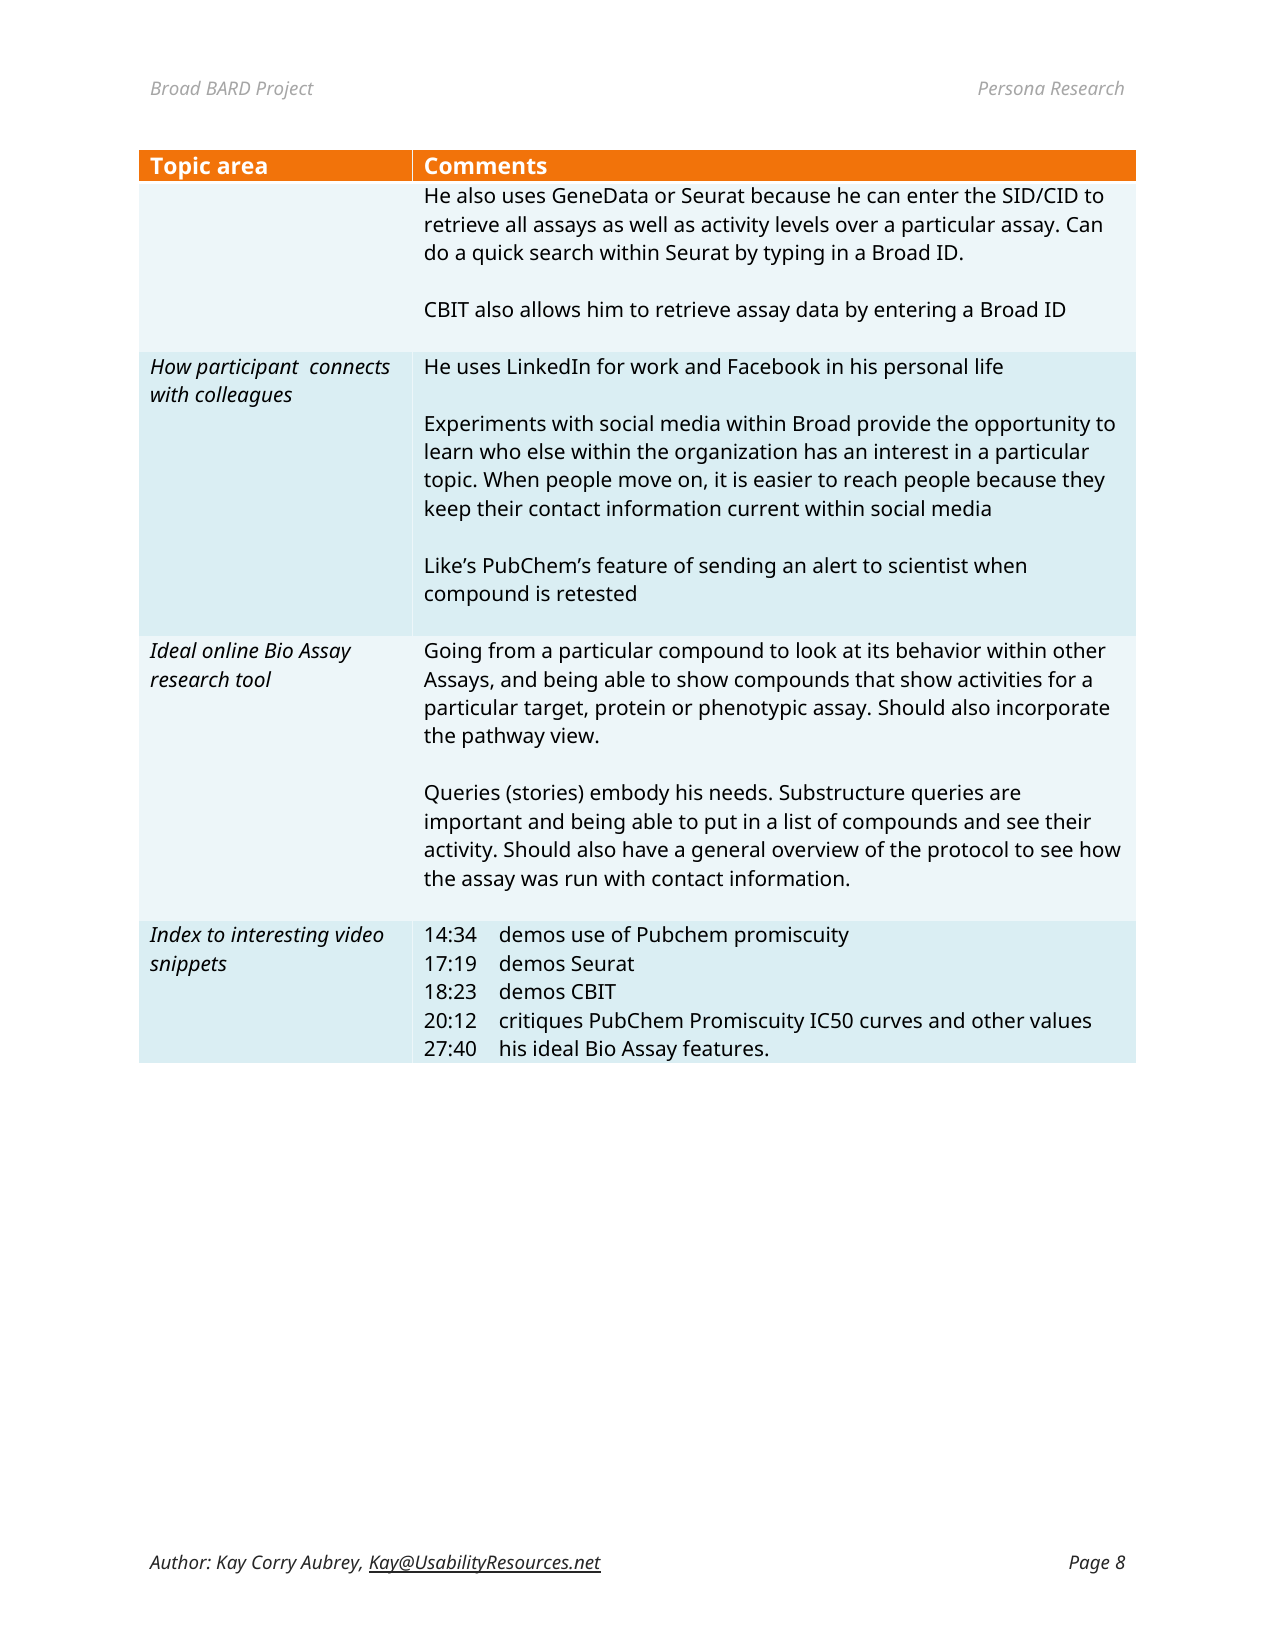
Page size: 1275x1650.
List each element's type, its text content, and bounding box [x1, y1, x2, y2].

table_cell He uses LinkedIn for work and Facebook in his personal life Experiments with social media within Broad provide the opportunity to learn who else within the organization has an interest in a particular topic. When people move on, it is easier to reach people because they keep their contact information current within social media Like’s PubChem’s feature of sending an alert to scientist when compound is retested [413, 352, 1136, 636]
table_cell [413, 184, 1136, 352]
table_cell How participant connects with colleagues [139, 352, 412, 636]
table_cell 14:34 demos use of Pubchem promiscuity 17:19 demos Seurat 18:23 demos CBIT 20:12 critiques PubChem Promiscuity IC50 curves and other values 27:40 his ideal Bio Assay features. [413, 921, 1136, 1063]
table_cell Ideal online Bio Assay research tool [139, 636, 412, 921]
table_header Comments [413, 150, 1136, 181]
table_cell Index to interesting video snippets [139, 921, 412, 1063]
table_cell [139, 184, 412, 352]
table_cell Going from a particular compound to look at its behavior within other Assays, and being able to show compounds that show activities for a particular target, protein or phenotypic assay. Should also incorporate the pathway view. Queries (stories) embody his needs. Substructure queries are important and being able to put in a list of compounds and see their activity. Should also have a general overview of the protocol to see how the assay was run with contact information. [413, 636, 1136, 921]
table_header Topic area [139, 150, 412, 181]
